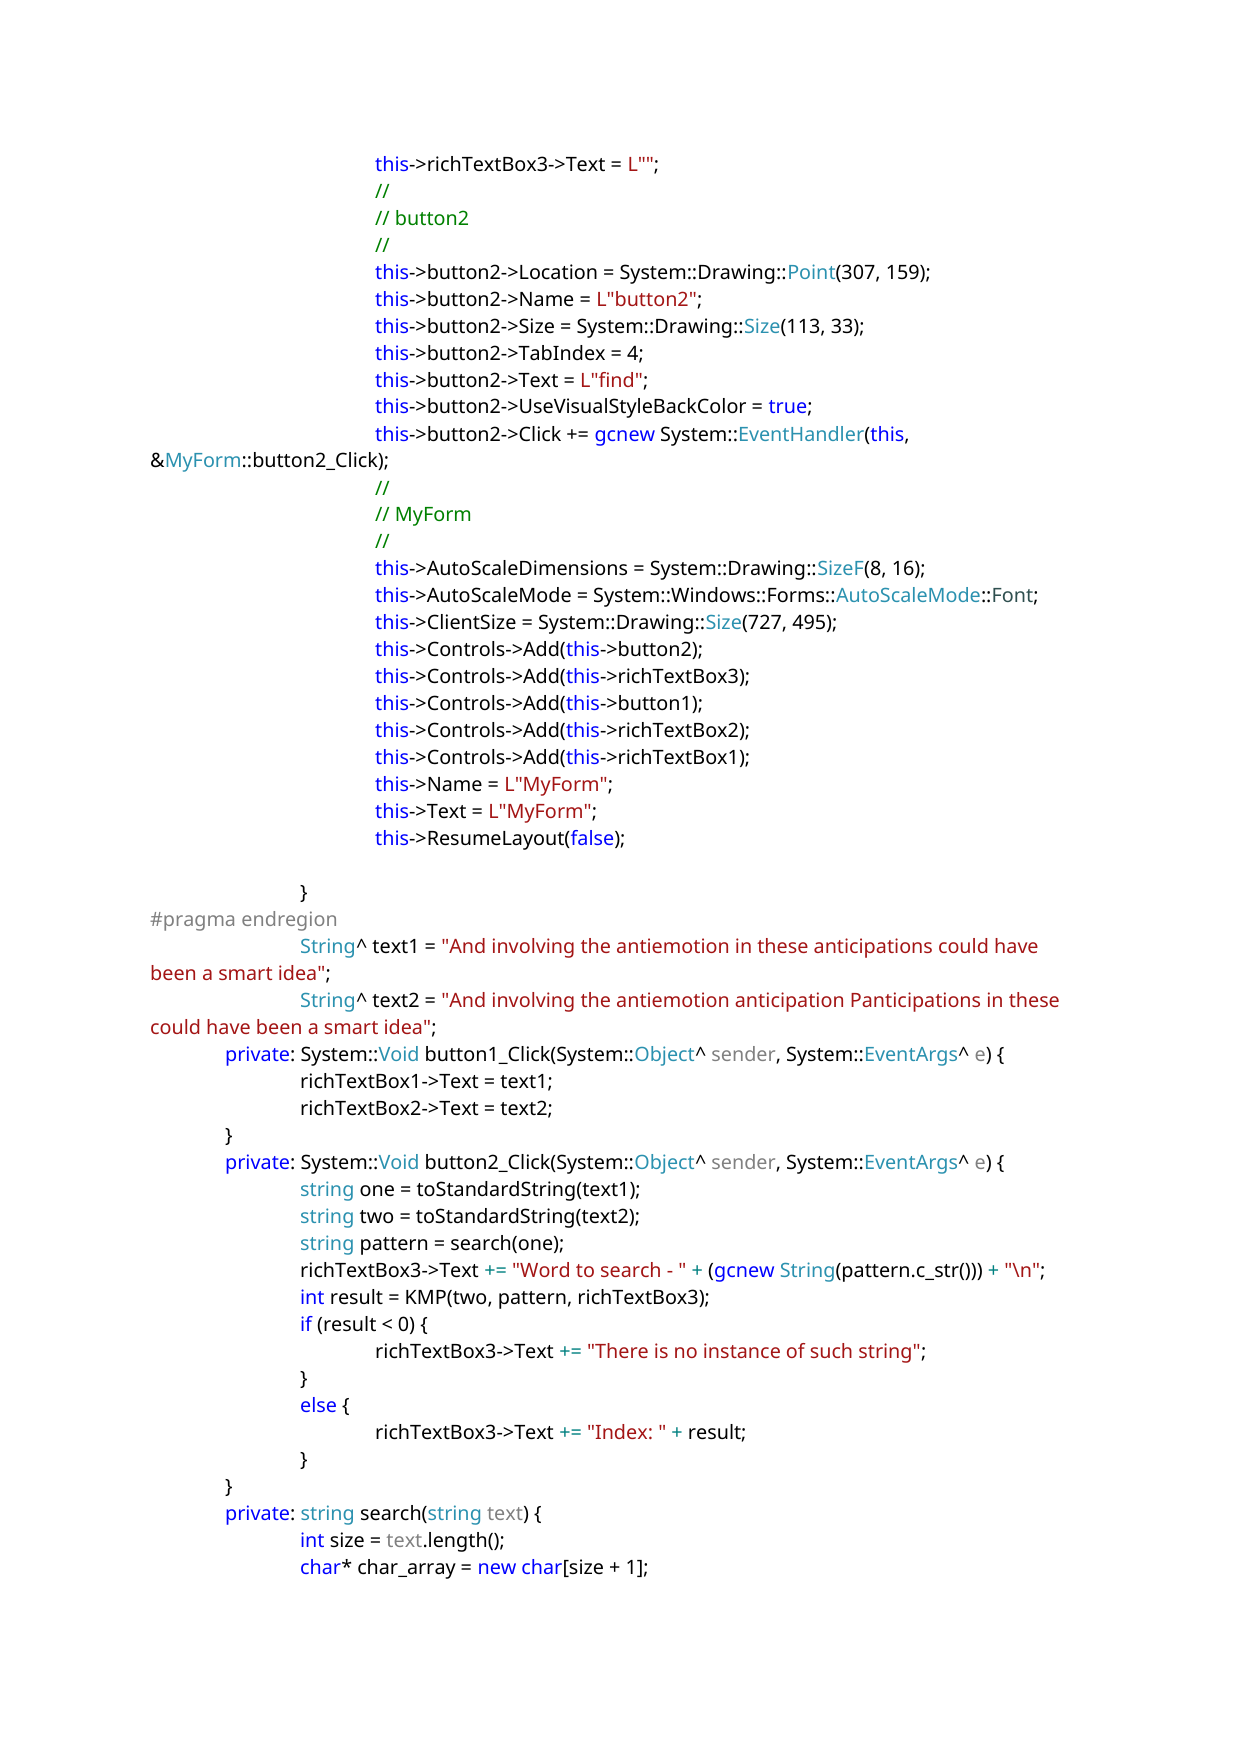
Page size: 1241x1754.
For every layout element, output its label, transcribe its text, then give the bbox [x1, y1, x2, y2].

text private: System::Void button1_Click(System::Object^ sender, System::EventArgs^ e) { [150, 1040, 1090, 1067]
text richTextBox3->Text += "Index: " + result; [150, 1418, 1090, 1445]
text // [150, 528, 1090, 555]
text richTextBox3->Text += "Word to search - " + (gcnew String(pattern.c_str())) + "\n"; [150, 1256, 1090, 1283]
text // [150, 231, 1090, 258]
text char* char_array = new char[size + 1]; [150, 1553, 1090, 1580]
text this->ResumeLayout(false); [150, 824, 1090, 851]
text this->button2->Text = L"find"; [150, 366, 1090, 393]
text int size = text.length(); [150, 1526, 1090, 1553]
text this->button2->Click += gcnew System::EventHandler(this, &MyForm::button2_Click); [150, 420, 1090, 474]
text String^ text1 = "And involving the antiemotion in these anticipations could have been a smart idea"; [150, 932, 1090, 986]
text } [150, 1364, 1090, 1391]
text private: System::Void button2_Click(System::Object^ sender, System::EventArgs^ e) { [150, 1148, 1090, 1175]
text richTextBox2->Text = text2; [150, 1094, 1090, 1121]
text String^ text2 = "And involving the antiemotion anticipation Panticipations in these could have been a smart idea"; [150, 986, 1090, 1040]
text this->Controls->Add(this->richTextBox3); [150, 663, 1090, 689]
text if (result < 0) { [150, 1310, 1090, 1337]
text this->richTextBox3->Text = L""; [150, 150, 1090, 177]
text string two = toStandardString(text2); [150, 1202, 1090, 1229]
text this->AutoScaleDimensions = System::Drawing::SizeF(8, 16); [150, 555, 1090, 582]
text this->button2->Location = System::Drawing::Point(307, 159); [150, 258, 1090, 285]
text // [150, 177, 1090, 204]
text #pragma endregion [150, 905, 1090, 932]
text // [150, 474, 1090, 501]
text else { [150, 1391, 1090, 1418]
text this->button2->Name = L"button2"; [150, 285, 1090, 312]
text string pattern = search(one); [150, 1229, 1090, 1256]
text } [150, 1472, 1090, 1499]
text // button2 [150, 204, 1090, 231]
text this->Controls->Add(this->button2); [150, 636, 1090, 663]
text string one = toStandardString(text1); [150, 1175, 1090, 1202]
text richTextBox3->Text += "There is no instance of such string"; [150, 1337, 1090, 1364]
text this->Controls->Add(this->richTextBox2); [150, 717, 1090, 743]
text this->AutoScaleMode = System::Windows::Forms::AutoScaleMode::Font; [150, 582, 1090, 609]
text // MyForm [150, 501, 1090, 528]
text int result = KMP(two, pattern, richTextBox3); [150, 1283, 1090, 1310]
text this->Controls->Add(this->button1); [150, 689, 1090, 717]
text this->Text = L"MyForm"; [150, 797, 1090, 824]
text this->button2->Size = System::Drawing::Size(113, 33); [150, 312, 1090, 339]
text this->button2->UseVisualStyleBackColor = true; [150, 393, 1090, 420]
text this->Name = L"MyForm"; [150, 771, 1090, 797]
text this->Controls->Add(this->richTextBox1); [150, 743, 1090, 771]
text private: string search(string text) { [150, 1499, 1090, 1526]
text richTextBox1->Text = text1; [150, 1067, 1090, 1094]
text this->ClientSize = System::Drawing::Size(727, 495); [150, 609, 1090, 636]
text this->button2->TabIndex = 4; [150, 339, 1090, 366]
text } [150, 878, 1090, 905]
text } [150, 1445, 1090, 1472]
text } [150, 1121, 1090, 1148]
